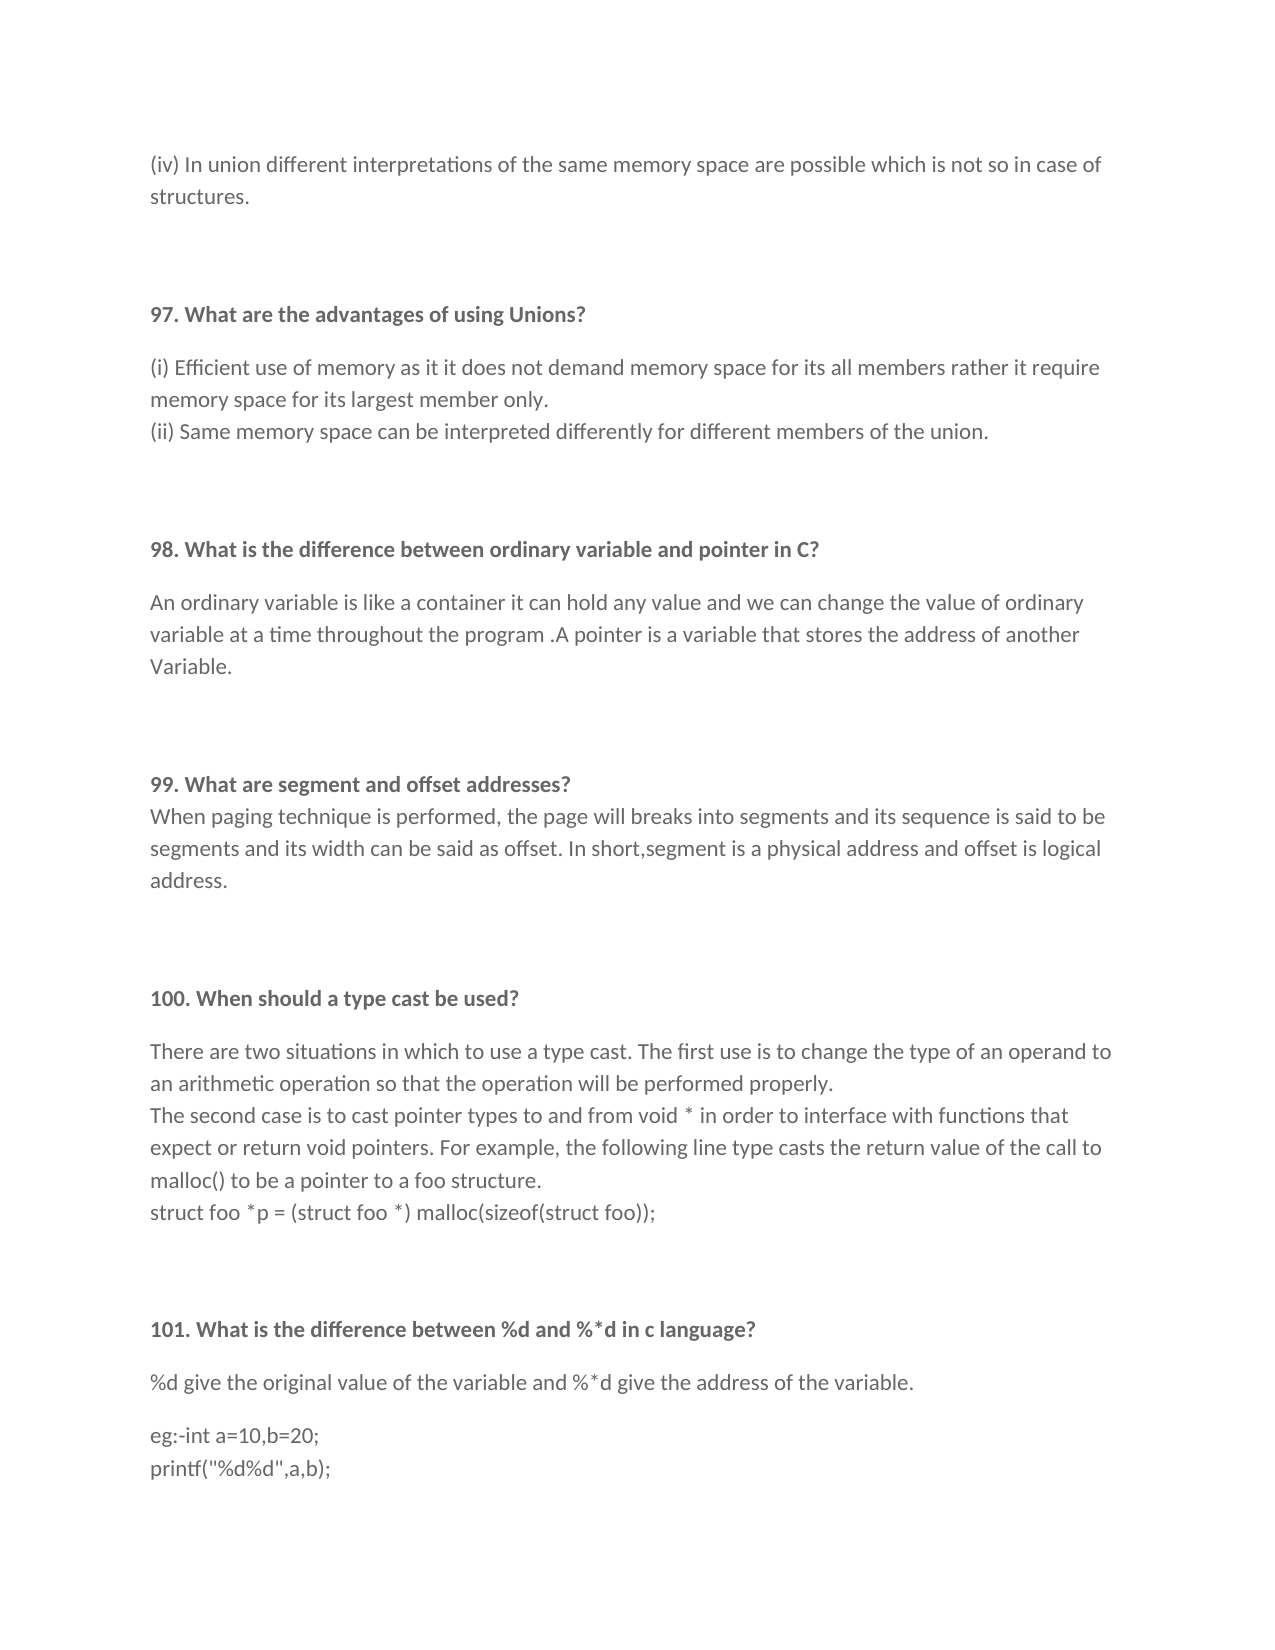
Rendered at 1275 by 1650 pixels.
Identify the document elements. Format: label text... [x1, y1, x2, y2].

text An ordinary variable is like a container it can hold any value and we can change the value of ordinary variable at a time throughout the program .A pointer is a variable that stores the address of another Variable. [150, 588, 1125, 680]
text 100. When should a type cast be used? [150, 984, 1125, 1012]
text 97. What are the advantages of using Unions? [150, 300, 1125, 328]
text %d give the original value of the variable and %*d give the address of the variable. [150, 1368, 1125, 1397]
text (i) Efficient use of memory as it it does not demand memory space for its all members rather it require memory space for its largest member only. (ii) Same memory space can be interpreted differently for different members of the union. [150, 353, 1125, 445]
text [150, 150, 1125, 210]
text There are two situations in which to use a type cast. The first use is to change the type of an operand to an arithmetic operation so that the operation will be performed properly. The second case is to cast pointer types to and from void * in order to interface with functions that expect or return void pointers. For example, the following line type casts the return value of the call to malloc() to be a pointer to a foo structure. struct foo *p = (struct foo *) malloc(sizeof(struct foo)); [150, 1037, 1125, 1226]
text 101. What is the difference between %d and %*d in c language? [150, 1316, 1125, 1343]
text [150, 1422, 1125, 1482]
text 98. What is the difference between ordinary variable and pointer in C? [150, 535, 1125, 563]
text 99. What are segment and offset addresses? When paging technique is performed, the page will breaks into segments and its sequence is said to be segments and its width can be said as offset. In short,segment is a physical address and offset is logical address. [150, 770, 1125, 894]
